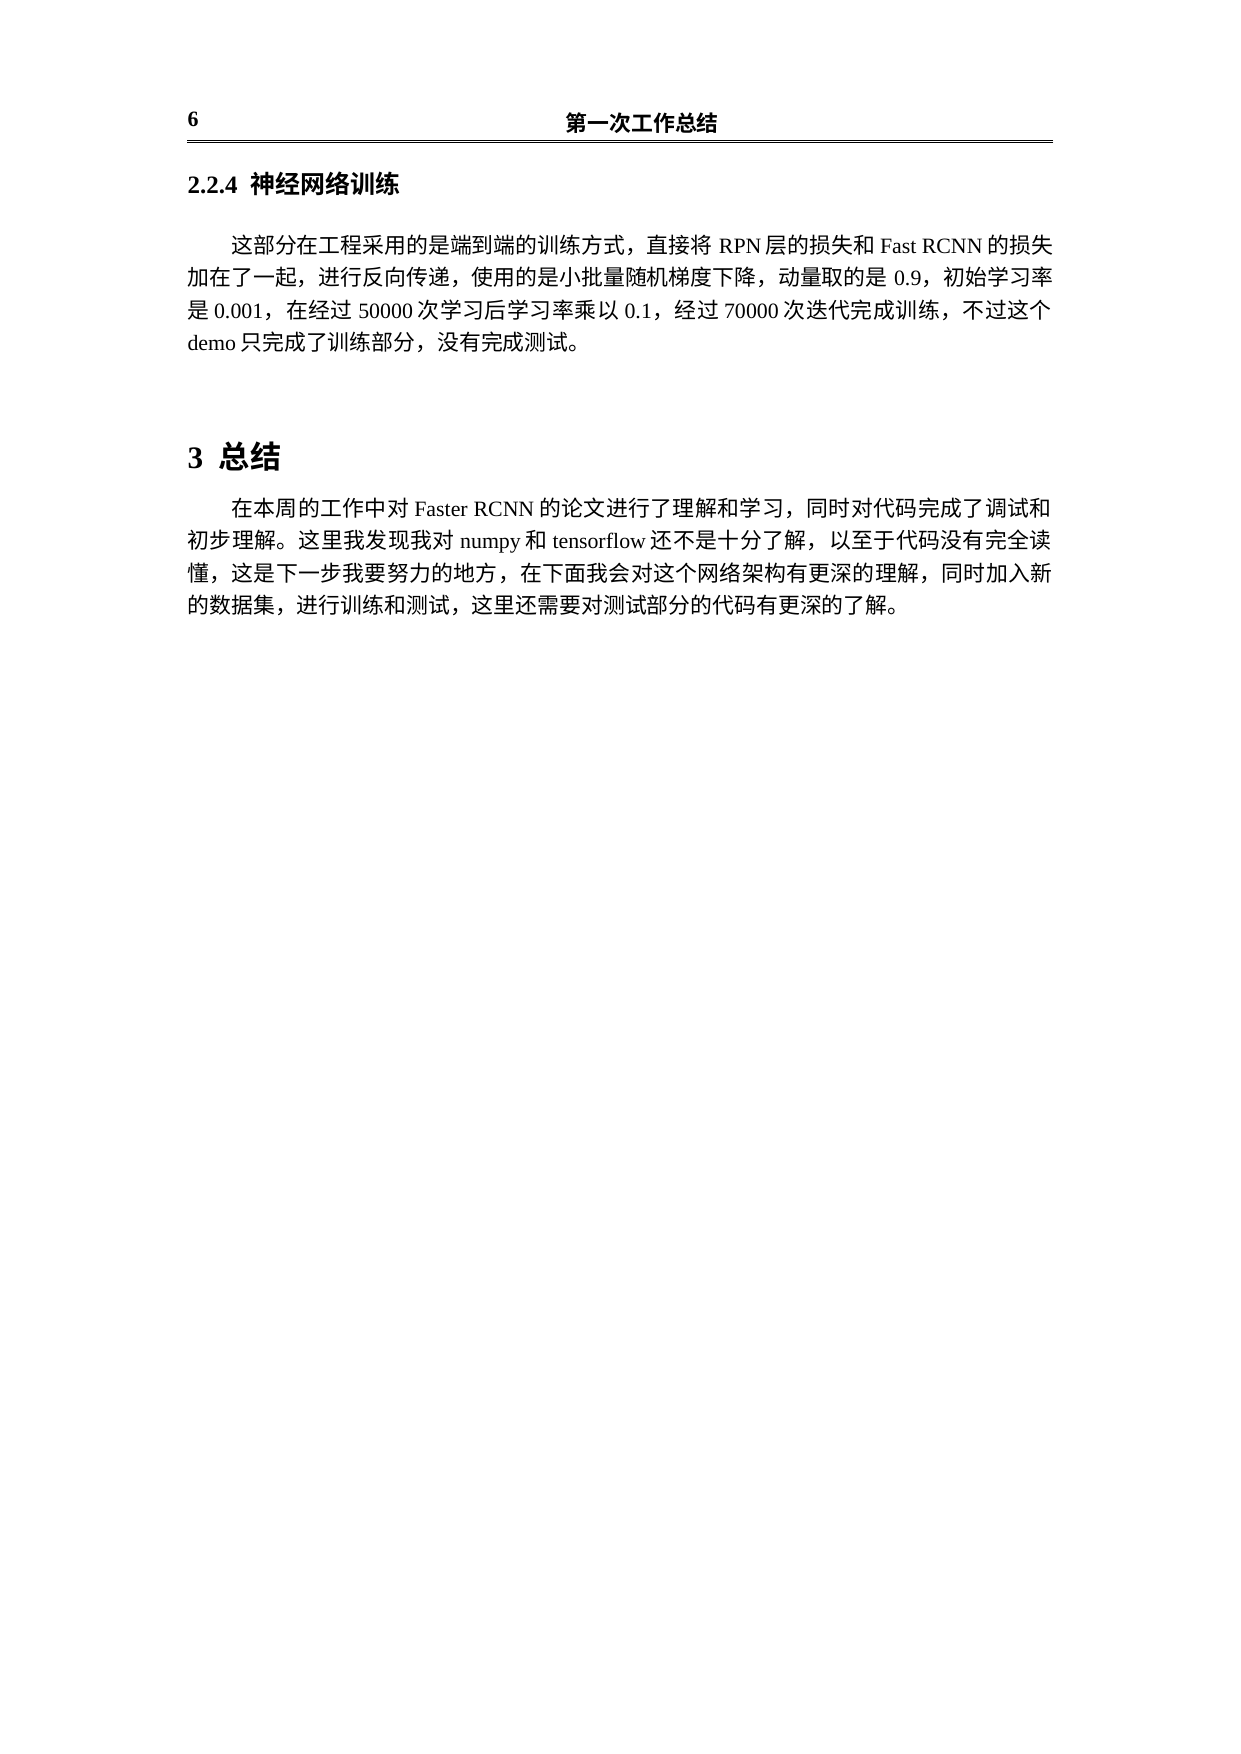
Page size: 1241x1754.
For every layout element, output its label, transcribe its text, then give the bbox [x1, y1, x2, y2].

subtitle 2.2.4 神经网络训练 [187, 150, 1053, 215]
text 在本周的工作中对Faster RCNN的论文进行了理解和学习，同时对代码完成了调试和初步理解。这里我发现我对numpy和tensorflow还不是十分了解，以至于代码没有完全读懂，这是下一步我要努力的地方，在下面我会对这个网络架构有更深的理解，同时加入新的数据集，进行训练和测试，这里还需要对测试部分的代码有更深的了解。 [187, 490, 1053, 620]
subtitle 3 总结 [187, 432, 1053, 478]
text 这部分在工程采用的是端到端的训练方式，直接将RPN层的损失和Fast RCNN的损失加在了一起，进行反向传递，使用的是小批量随机梯度下降，动量取的是0.9，初始学习率是0.001，在经过50000次学习后学习率乘以0.1，经过70000次迭代完成训练，不过这个demo只完成了训练部分，没有完成测试。 [187, 227, 1053, 357]
